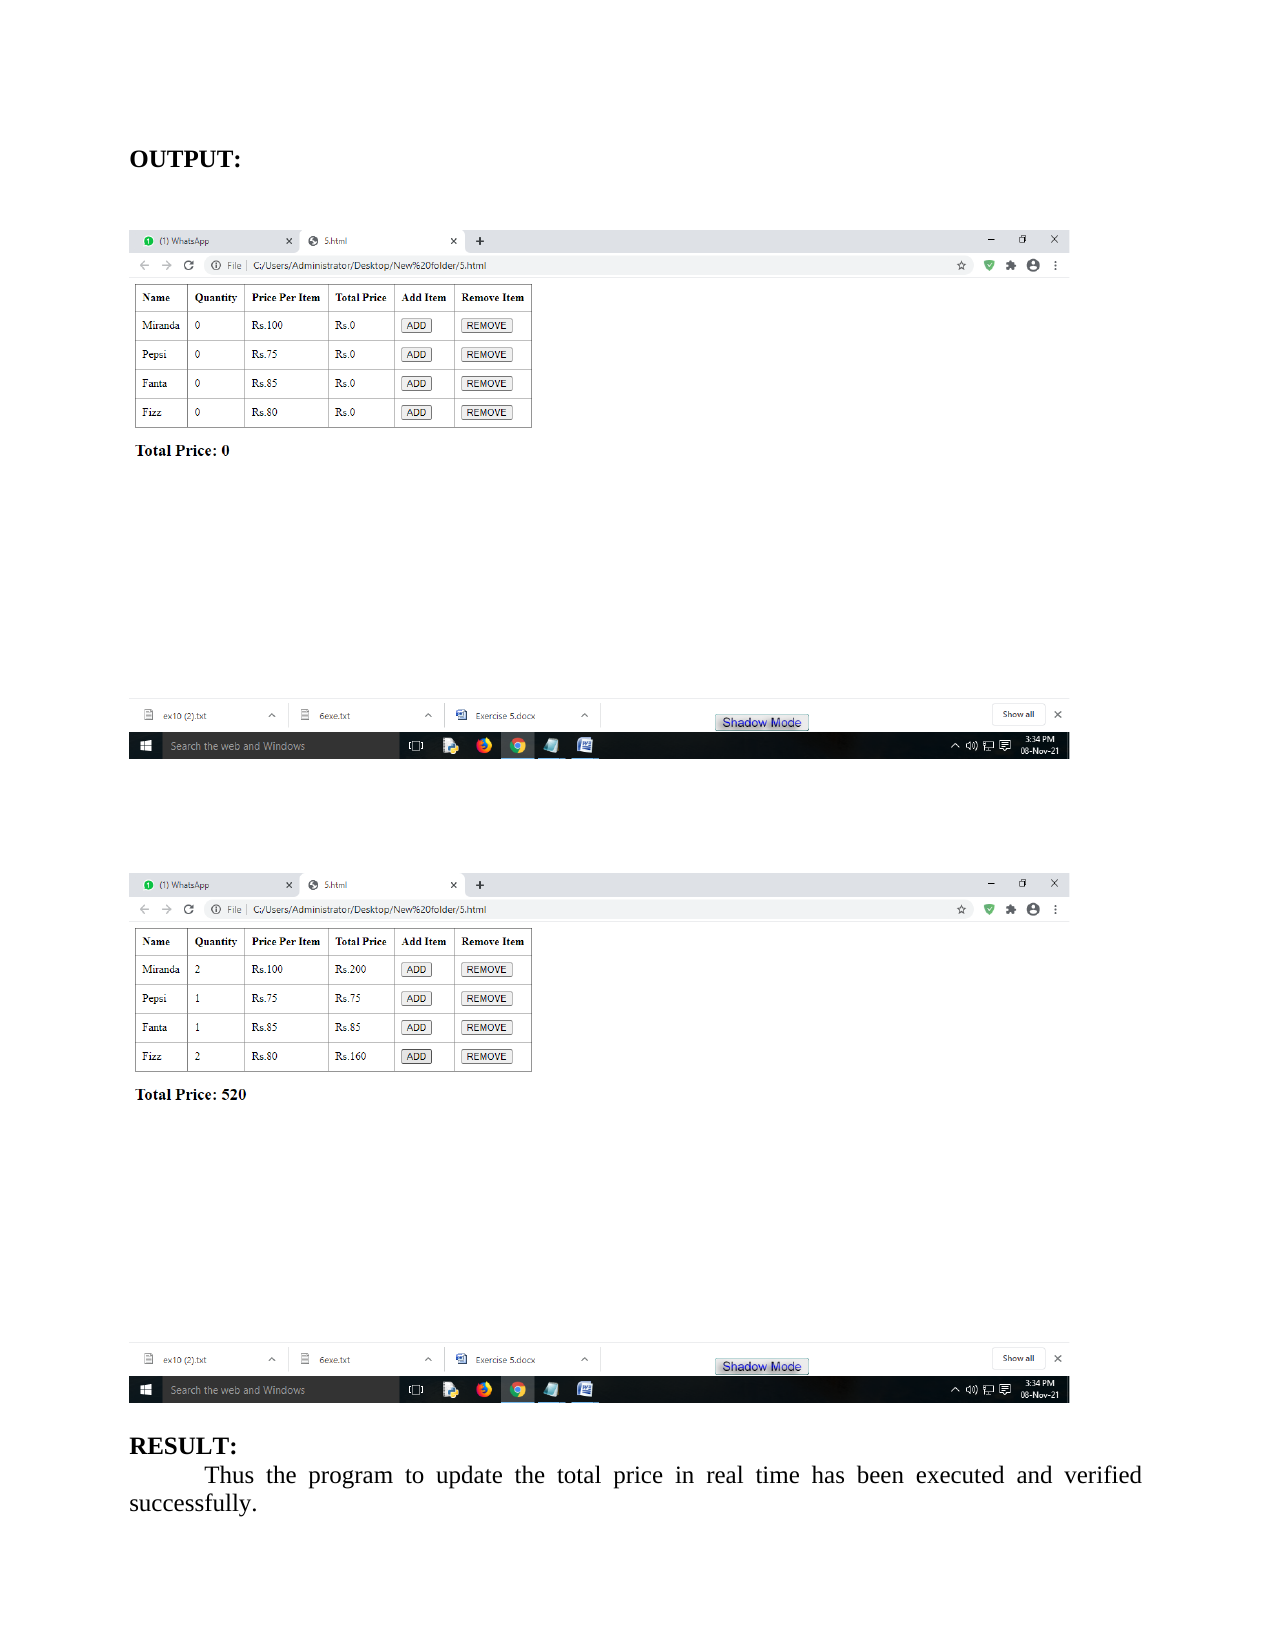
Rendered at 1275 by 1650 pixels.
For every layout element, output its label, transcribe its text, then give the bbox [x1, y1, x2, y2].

text Thus the program to update the total price in real time has been executed and verified successfully. [129, 1460, 1144, 1517]
text OUTPUT: [129, 144, 1144, 172]
picture [129, 230, 1070, 759]
picture [129, 873, 1070, 1403]
text RESULT: [129, 1431, 1144, 1460]
